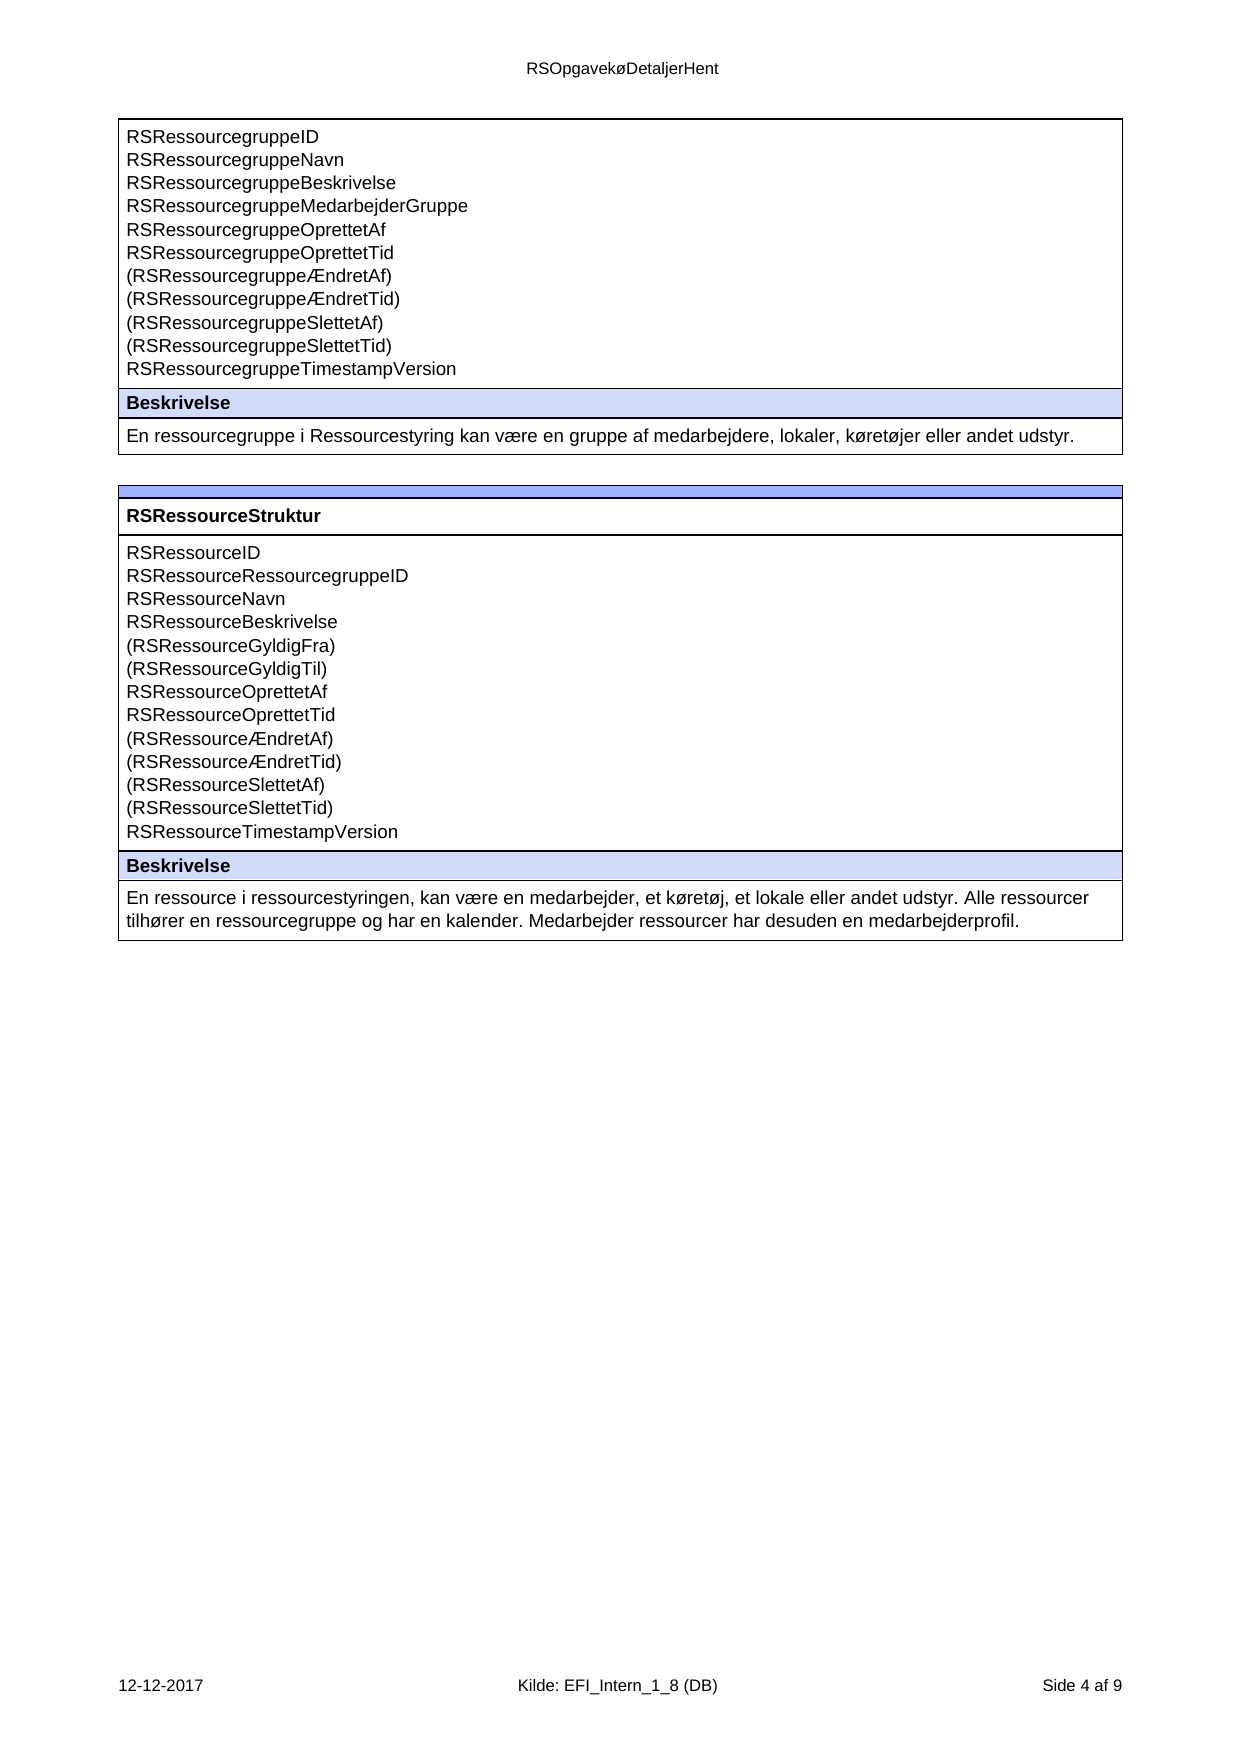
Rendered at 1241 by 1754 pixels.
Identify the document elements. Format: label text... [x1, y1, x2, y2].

table_cell En ressource i ressourcestyringen, kan være en medarbejder, et køretøj, et lokale eller andet udstyr. Alle ressourcer tilhører en ressourcegruppe og har en kalender. Medarbejder ressourcer har desuden en medarbejderprofil. [119, 881, 1122, 940]
table_cell RSRessourceStruktur [119, 499, 1122, 534]
table_cell En ressourcegruppe i Ressourcestyring kan være en gruppe af medarbejdere, lokaler, køretøjer eller andet udstyr. [119, 419, 1122, 454]
table_cell Beskrivelse [119, 389, 1122, 417]
table_cell RSRessourcegruppeID RSRessourcegruppeNavn RSRessourcegruppeBeskrivelse RSRessourcegruppeMedarbejderGruppe RSRessourcegruppeOprettetAf RSRessourcegruppeOprettetTid (RSRessourcegruppeÆndretAf) (RSRessourcegruppeÆndretTid) (RSRessourcegruppeSlettetAf) (RSRessourcegruppeSlettetTid) RSRessourcegruppeTimestampVersion [119, 120, 1122, 387]
table_cell RSRessourceID RSRessourceRessourcegruppeID RSRessourceNavn RSRessourceBeskrivelse (RSRessourceGyldigFra) (RSRessourceGyldigTil) RSRessourceOprettetAf RSRessourceOprettetTid (RSRessourceÆndretAf) (RSRessourceÆndretTid) (RSRessourceSlettetAf) (RSRessourceSlettetTid) RSRessourceTimestampVersion [119, 536, 1122, 850]
table_cell Beskrivelse [119, 852, 1122, 879]
table_header [119, 486, 1122, 497]
